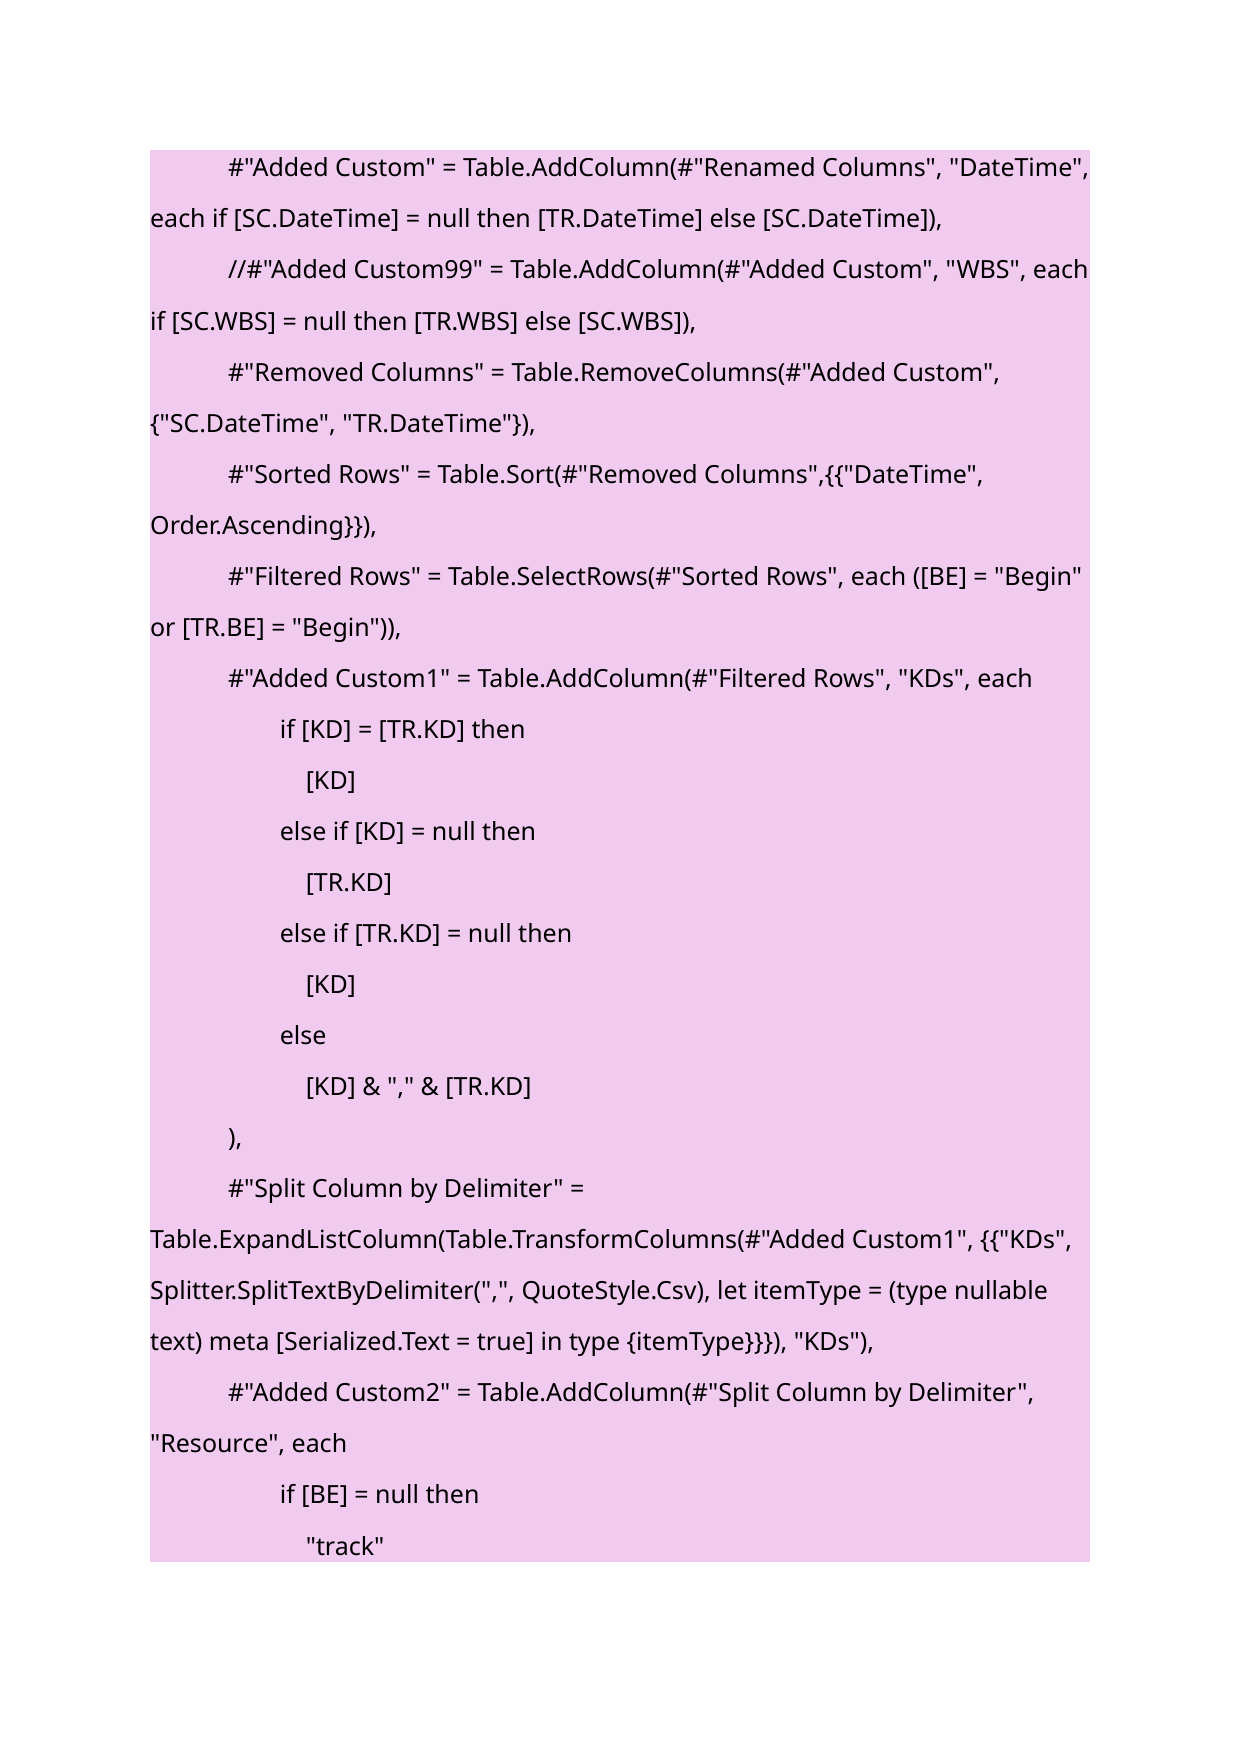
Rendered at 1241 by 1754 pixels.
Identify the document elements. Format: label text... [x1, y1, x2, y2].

text "track" [150, 1528, 1090, 1562]
text if [KD] = [TR.KD] then [150, 711, 1090, 746]
text [KD] [150, 762, 1090, 797]
text #"Split Column by Delimiter" = Table.ExpandListColumn(Table.TransformColumns(#"Added Custom1", {{"KDs", Splitter.SplitTextByDelimiter(",", QuoteStyle.Csv), let itemType = (type nullable text) meta [Serialized.Text = true] in type {itemType}}}), "KDs"), [150, 1171, 1090, 1358]
text //#"Added Custom99" = Table.AddColumn(#"Added Custom", "WBS", each if [SC.WBS] = null then [TR.WBS] else [SC.WBS]), [150, 252, 1090, 337]
text #"Removed Columns" = Table.RemoveColumns(#"Added Custom",{"SC.DateTime", "TR.DateTime"}), [150, 354, 1090, 439]
text [KD] & "," & [TR.KD] [150, 1069, 1090, 1103]
text else if [TR.KD] = null then [150, 916, 1090, 950]
text #"Added Custom" = Table.AddColumn(#"Renamed Columns", "DateTime", each if [SC.DateTime] = null then [TR.DateTime] else [SC.DateTime]), [150, 150, 1090, 235]
text #"Added Custom2" = Table.AddColumn(#"Split Column by Delimiter", "Resource", each [150, 1375, 1090, 1460]
text else if [KD] = null then [150, 813, 1090, 848]
text if [BE] = null then [150, 1477, 1090, 1511]
text #"Sorted Rows" = Table.Sort(#"Removed Columns",{{"DateTime", Order.Ascending}}), [150, 456, 1090, 541]
text [KD] [150, 967, 1090, 1001]
text #"Added Custom1" = Table.AddColumn(#"Filtered Rows", "KDs", each [150, 660, 1090, 694]
text ), [150, 1120, 1090, 1154]
text #"Filtered Rows" = Table.SelectRows(#"Sorted Rows", each ([BE] = "Begin" or [TR.BE] = "Begin")), [150, 558, 1090, 643]
text else [150, 1018, 1090, 1052]
text [TR.KD] [150, 864, 1090, 899]
